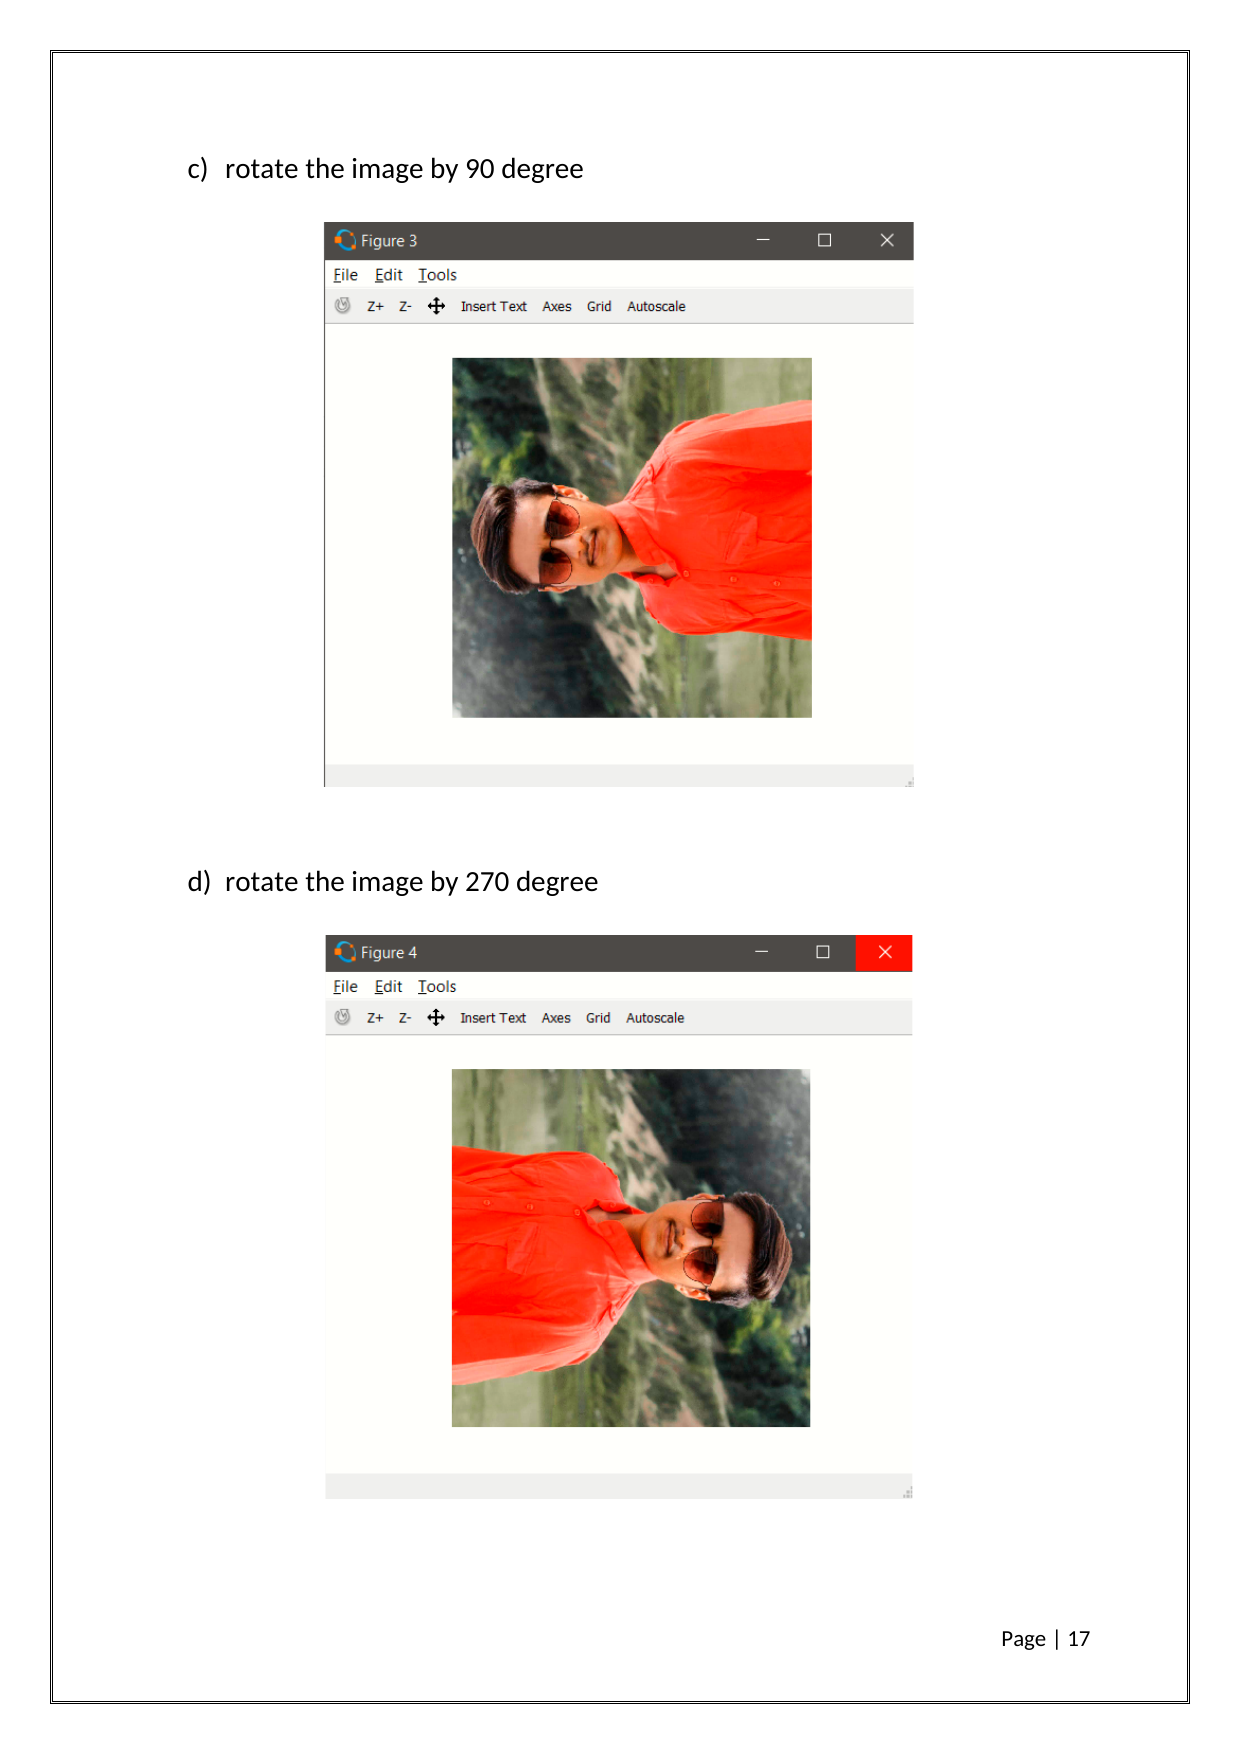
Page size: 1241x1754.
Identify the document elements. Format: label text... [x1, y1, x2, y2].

picture [324, 935, 913, 1498]
picture [323, 222, 913, 786]
list rotate the image by 90 degree [187, 150, 1090, 186]
list rotate the image by 270 degree [187, 863, 1090, 899]
